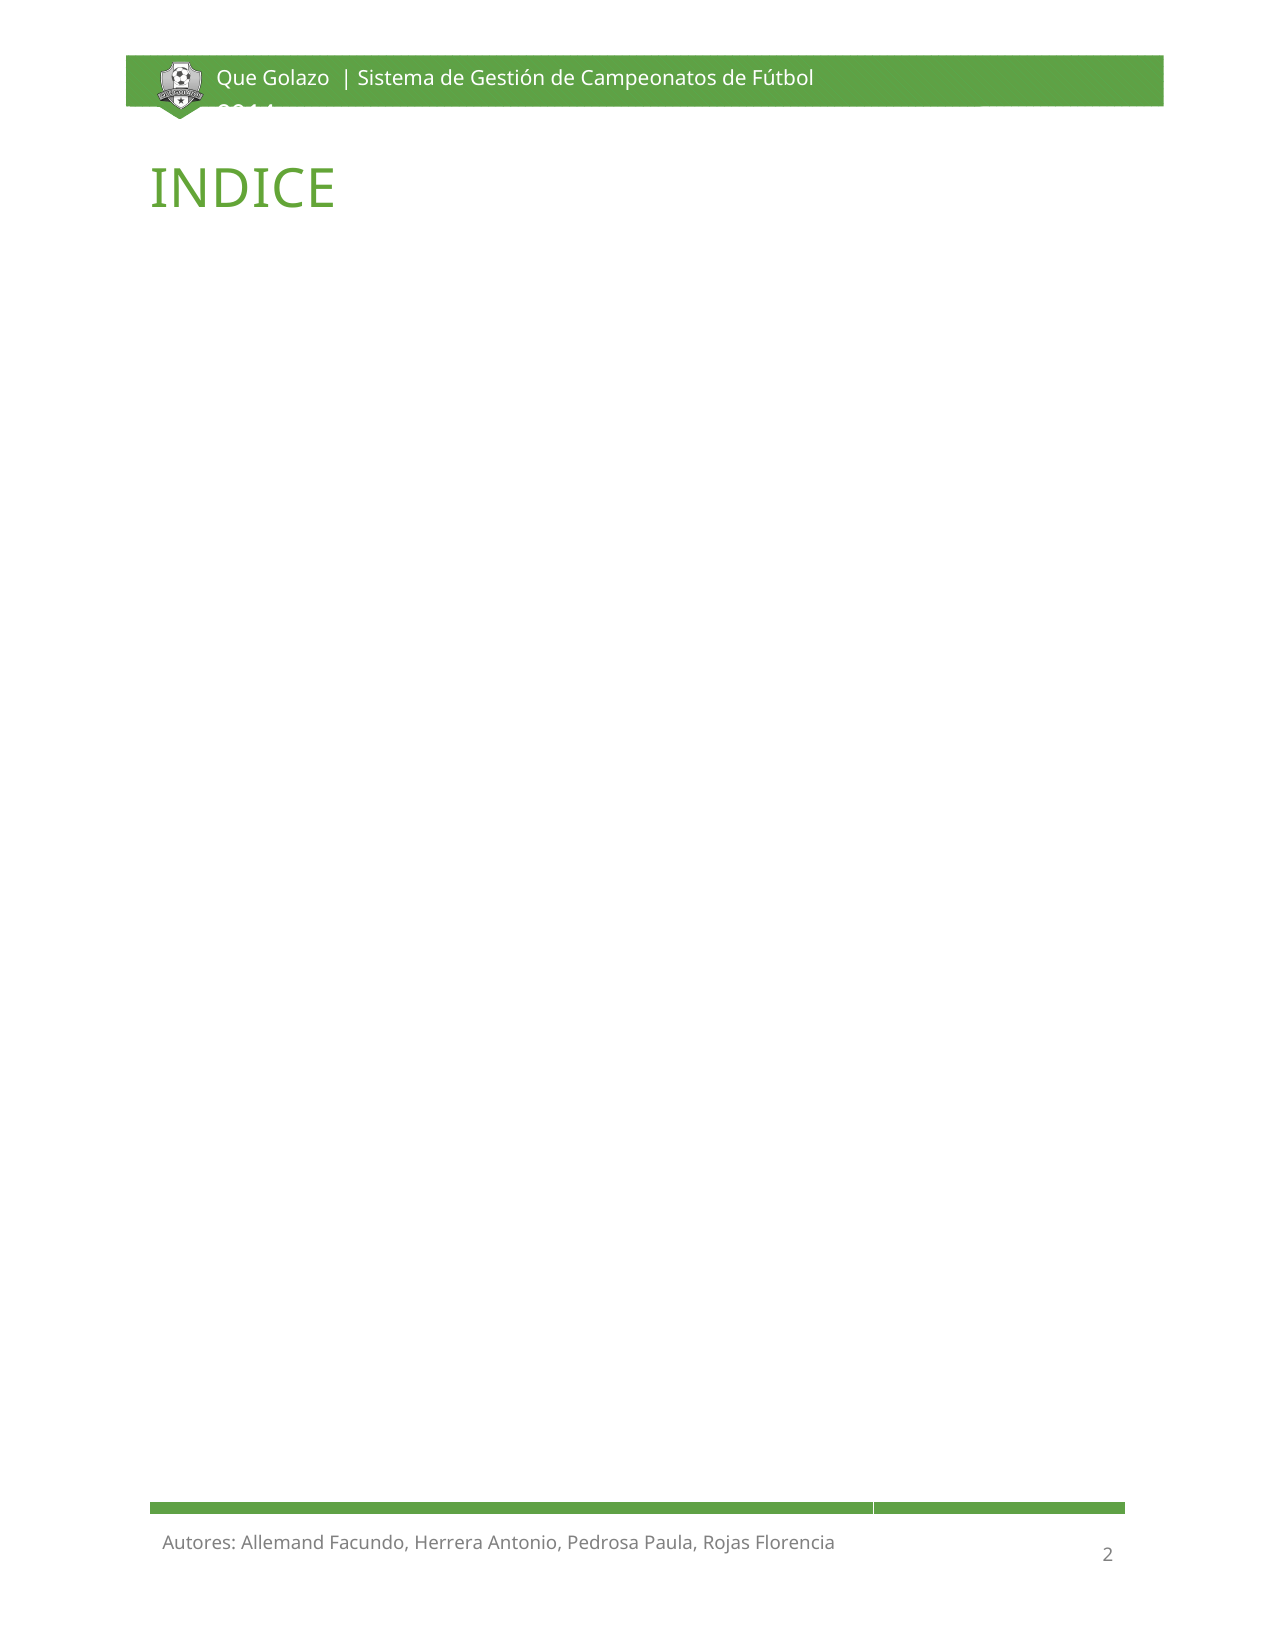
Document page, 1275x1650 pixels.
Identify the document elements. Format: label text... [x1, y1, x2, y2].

title indice [150, 150, 1125, 224]
